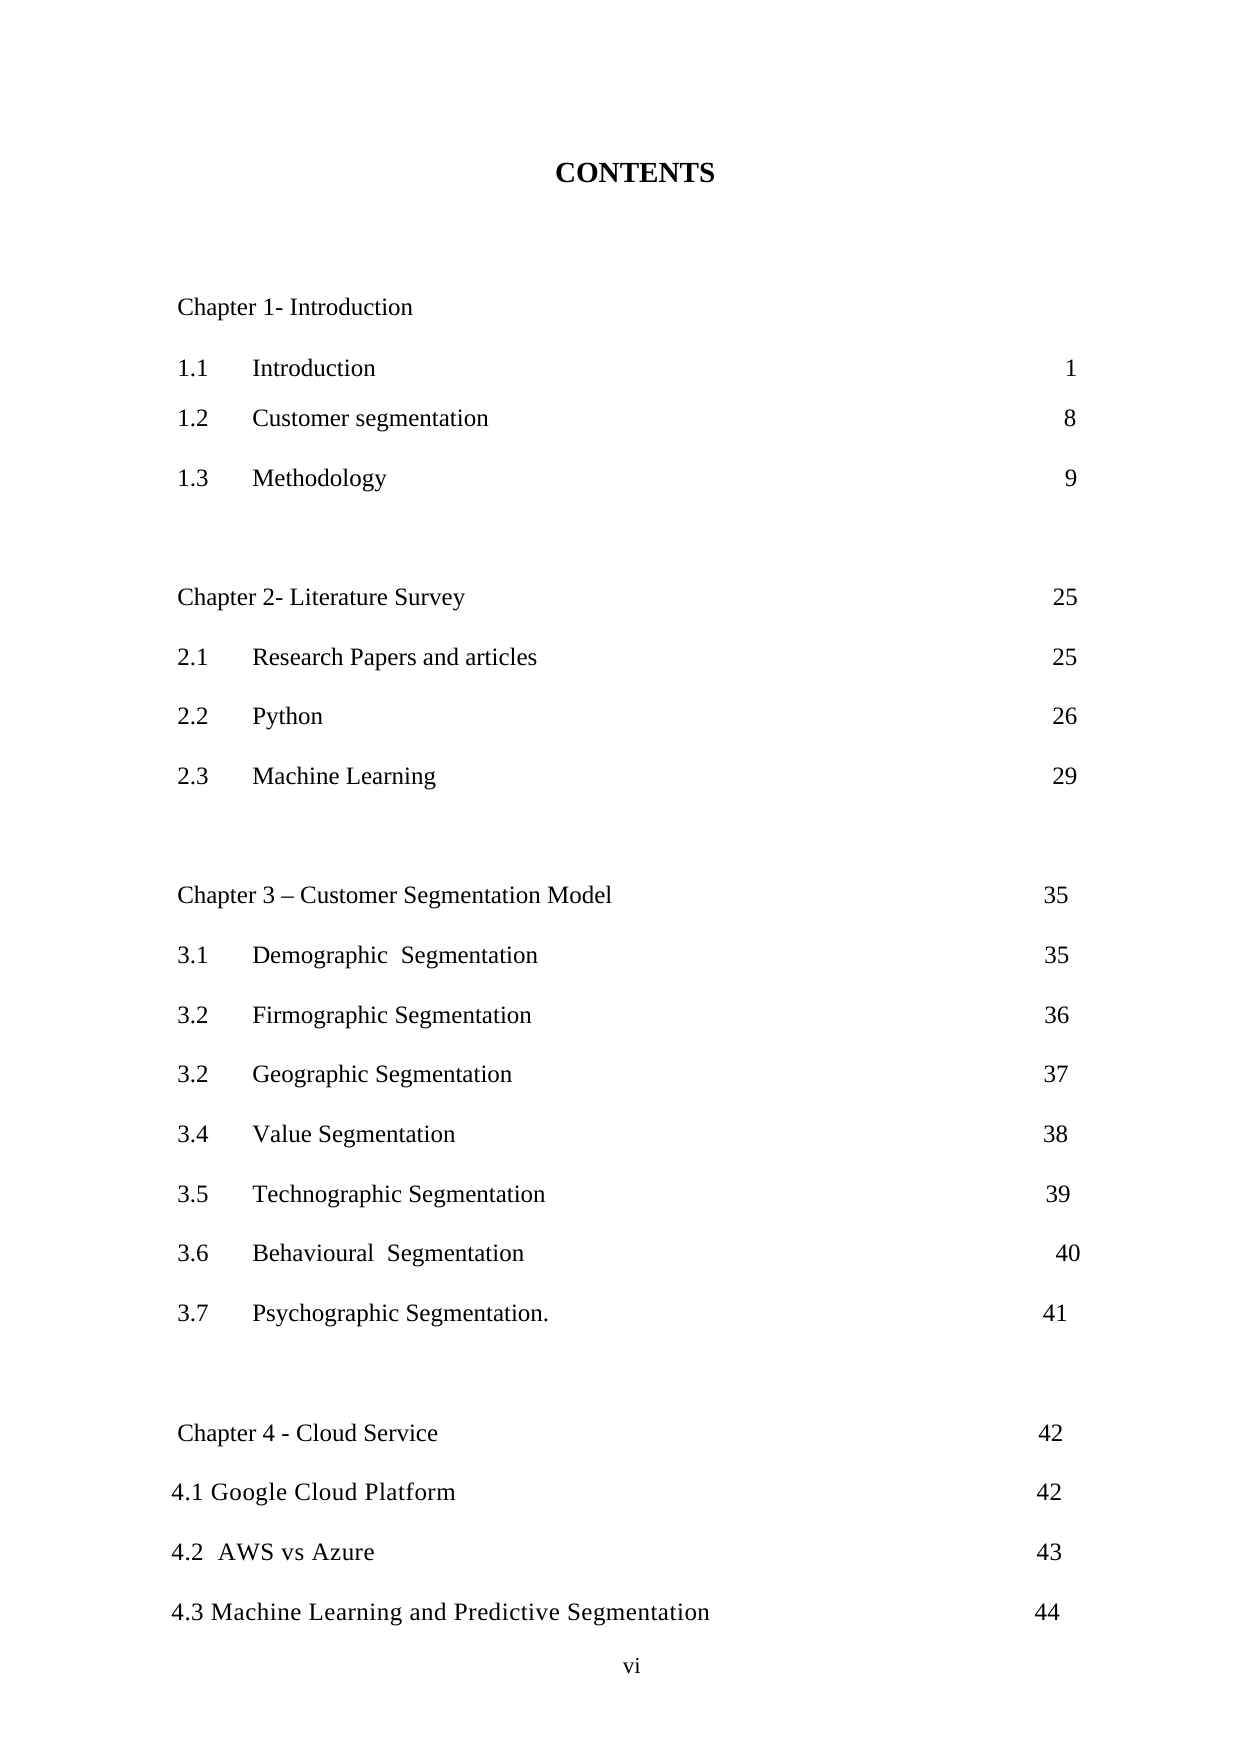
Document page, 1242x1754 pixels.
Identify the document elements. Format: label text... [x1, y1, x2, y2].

text CONTENTS [184, 156, 1086, 189]
text Chapter 1- Introduction [177, 292, 1127, 321]
